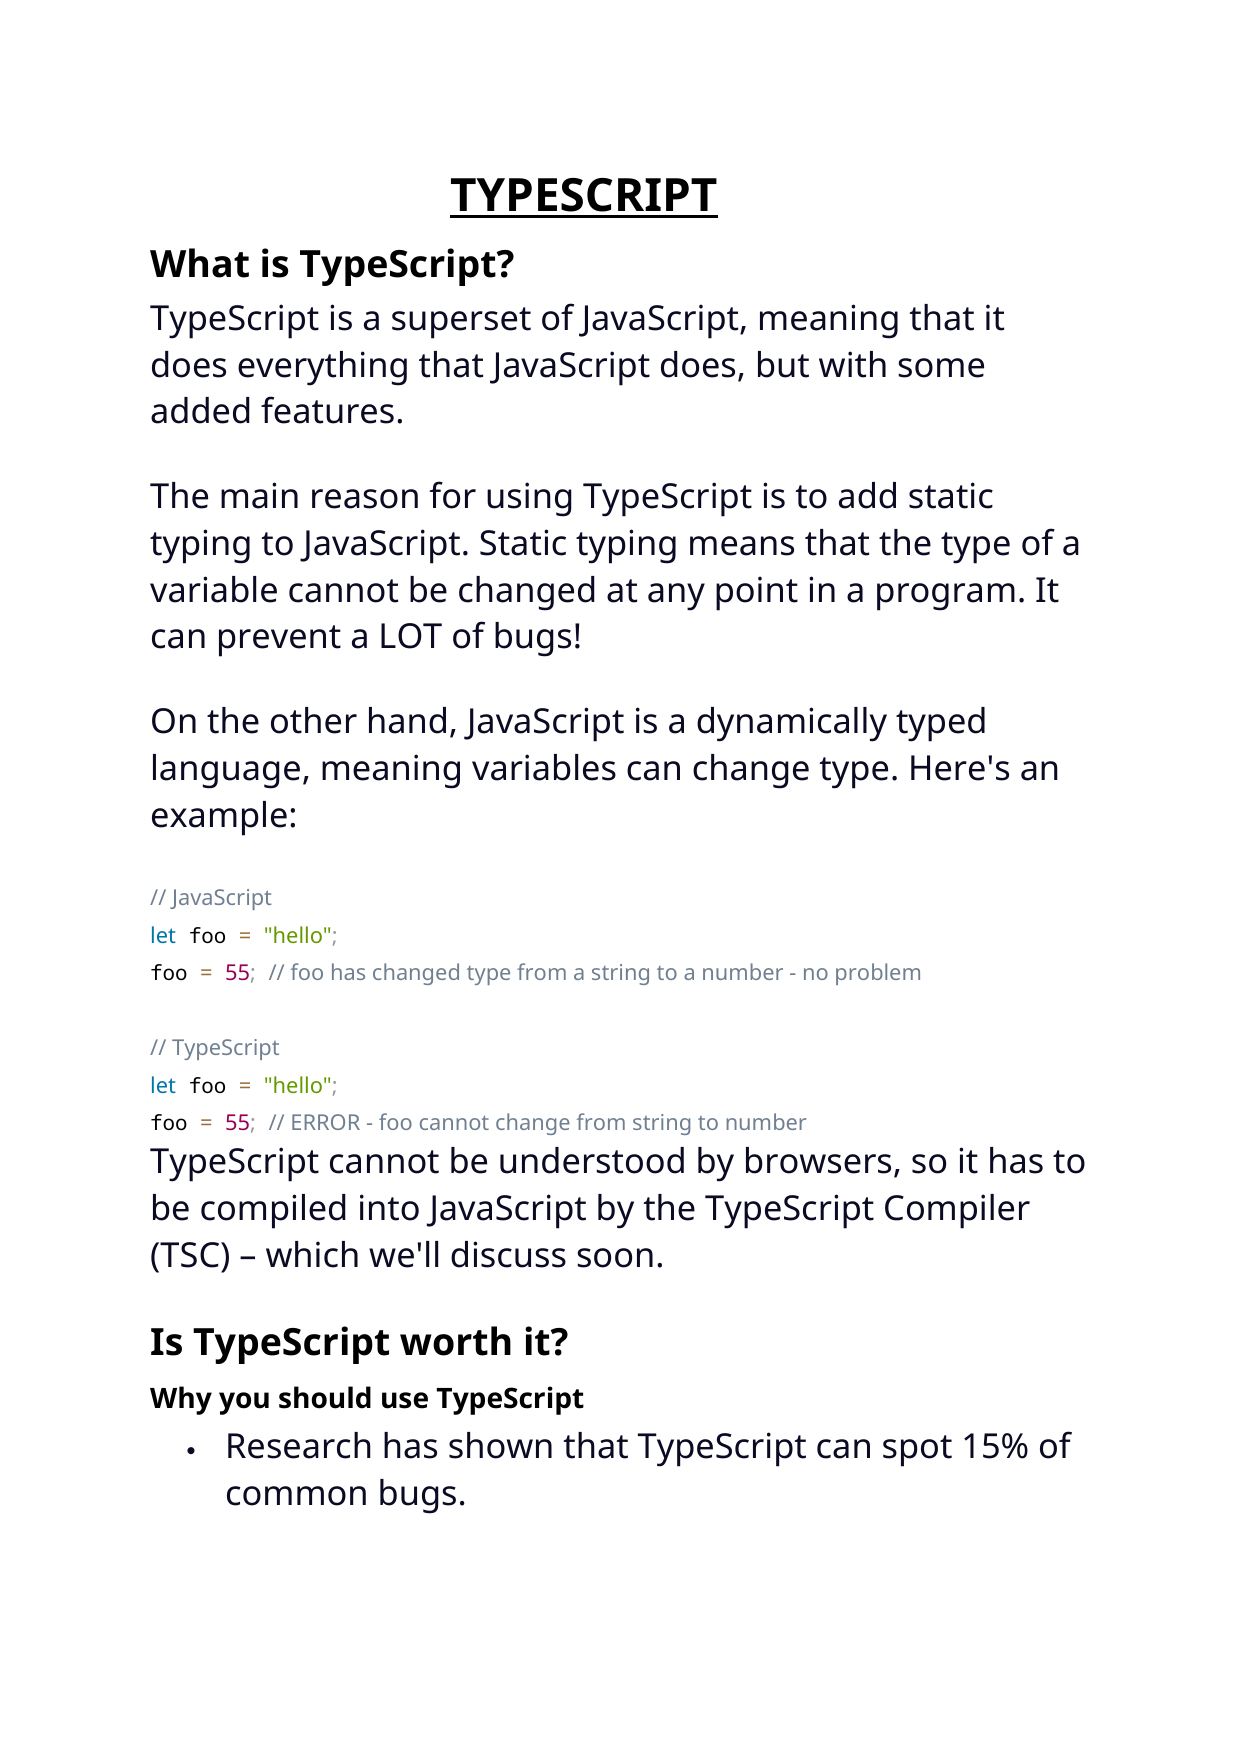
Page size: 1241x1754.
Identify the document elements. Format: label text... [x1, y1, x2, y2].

text TYPESCRIPT [150, 162, 1090, 225]
text foo = 55; // ERROR - foo cannot change from string to number [150, 1100, 1090, 1137]
text let foo = "hello"; [150, 1062, 1090, 1100]
text What is TypeScript? [150, 237, 1090, 288]
text // JavaScript [150, 875, 1090, 912]
text The main reason for using TypeScript is to add static typing to JavaScript. Static typing means that the type of a variable cannot be changed at any point in a program. It can prevent a LOT of bugs! [150, 472, 1090, 659]
text let foo = "hello"; [150, 912, 1090, 950]
text Why you should use TypeScript [150, 1379, 1090, 1417]
list Research has shown that TypeScript can spot 15% of common bugs. [187, 1422, 1090, 1516]
text TypeScript is a superset of JavaScript, meaning that it does everything that JavaScript does, but with some added features. [150, 293, 1090, 434]
text // TypeScript [150, 1025, 1090, 1062]
text Is TypeScript worth it? [150, 1315, 1090, 1366]
text On the other hand, JavaScript is a dynamically typed language, meaning variables can change type. Here's an example: [150, 697, 1090, 837]
text foo = 55; // foo has changed type from a string to a number - no problem [150, 950, 1090, 987]
text TypeScript cannot be understood by browsers, so it has to be compiled into JavaScript by the TypeScript Compiler (TSC) – which we'll discuss soon. [150, 1137, 1090, 1278]
